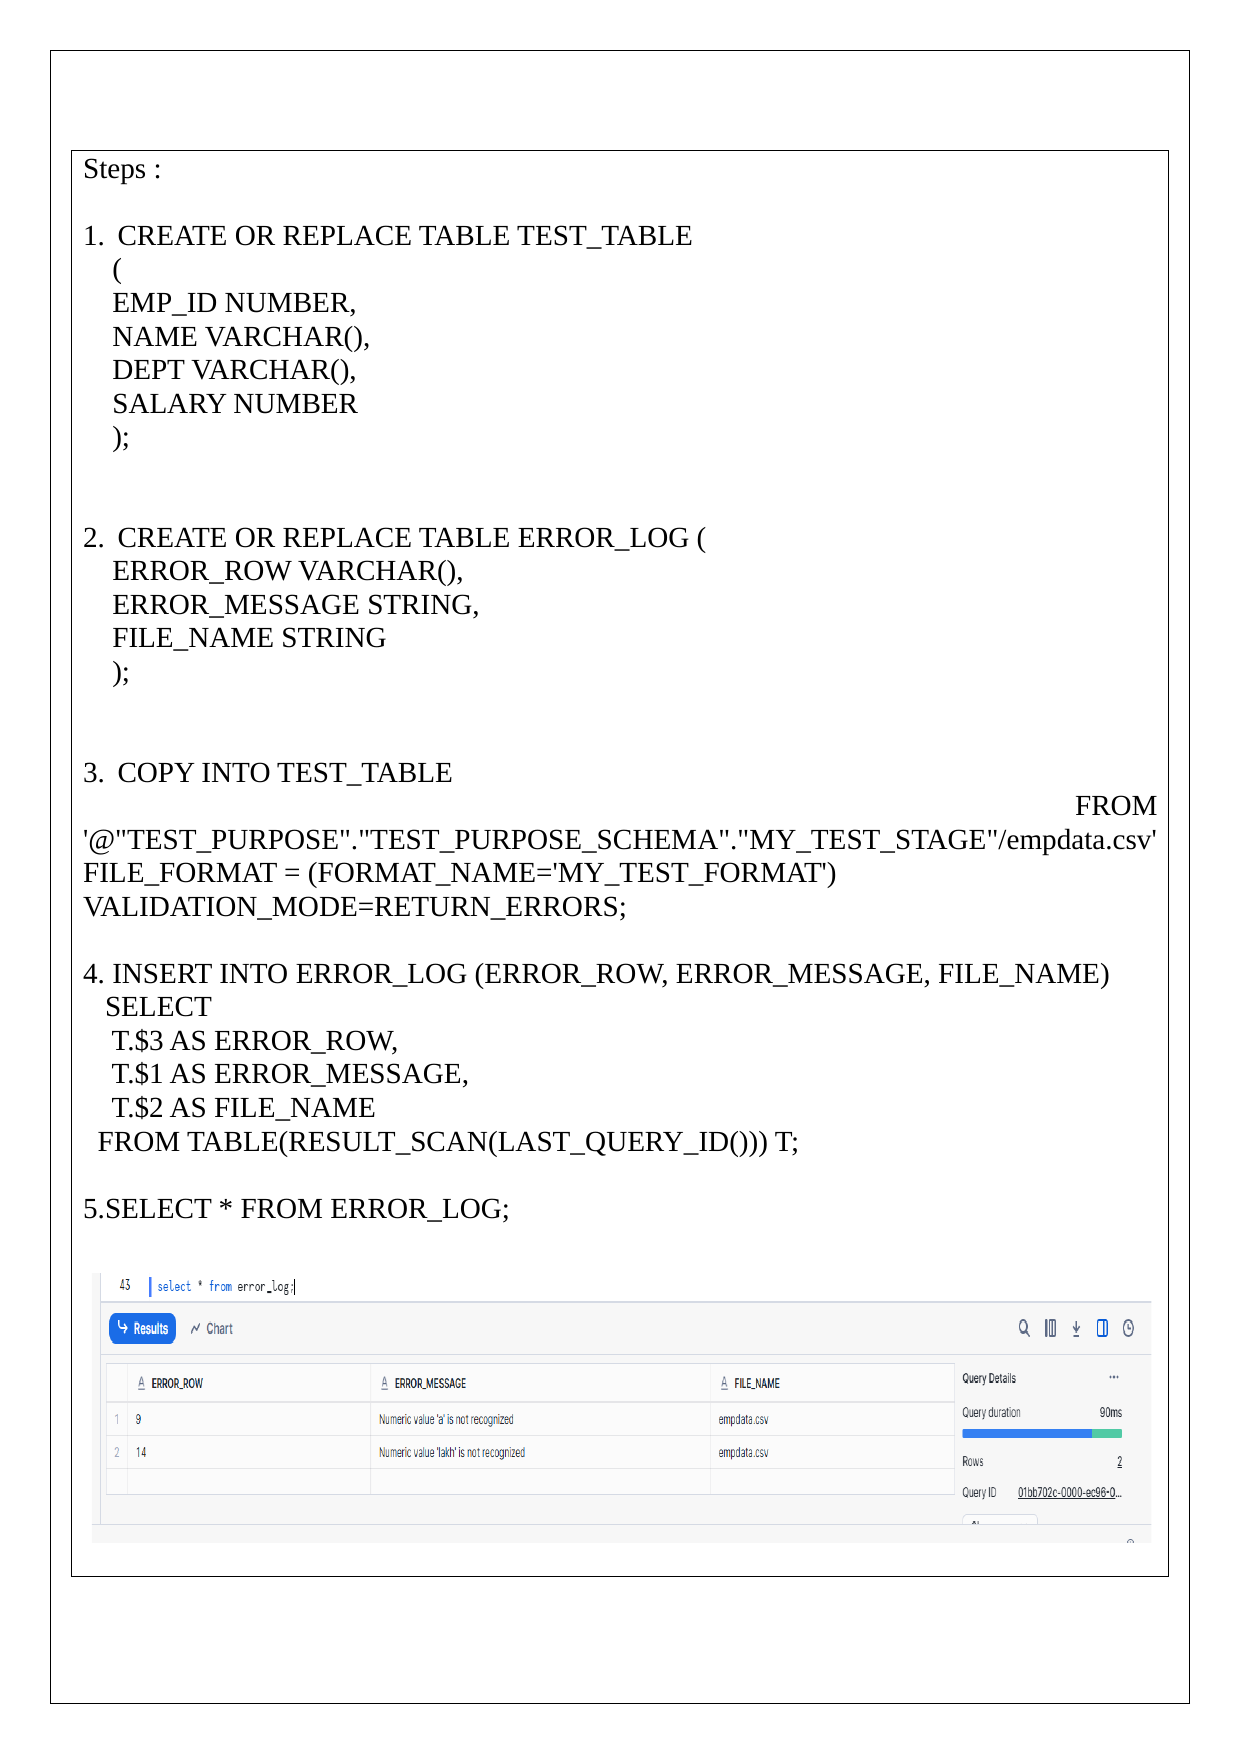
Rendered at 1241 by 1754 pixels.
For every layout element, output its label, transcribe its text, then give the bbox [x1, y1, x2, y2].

table_header Steps : 1. CREATE OR REPLACE TABLE TEST_TABLE ( EMP_ID NUMBER, NAME VARCHAR(), DEPT VARCHAR(), SALARY NUMBER ); 2. CREATE OR REPLACE TABLE ERROR_LOG ( ERROR_ROW VARCHAR(), ERROR_MESSAGE STRING, FILE_NAME STRING ); 3. COPY INTO TEST_TABLE FROM '@"TEST_PURPOSE"."TEST_PURPOSE_SCHEMA"."MY_TEST_STAGE"/empdata.csv' FILE_FORMAT = (FORMAT_NAME='MY_TEST_FORMAT') VALIDATION_MODE=RETURN_ERRORS; 4. INSERT INTO ERROR_LOG (ERROR_ROW, ERROR_MESSAGE, FILE_NAME) SELECT T.$3 AS ERROR_ROW, T.$1 AS ERROR_MESSAGE, T.$2 AS FILE_NAME FROM TABLE(RESULT_SCAN(LAST_QUERY_ID())) T; 5.SELECT * FROM ERROR_LOG; [72, 151, 1168, 1576]
picture [91, 1273, 1152, 1543]
